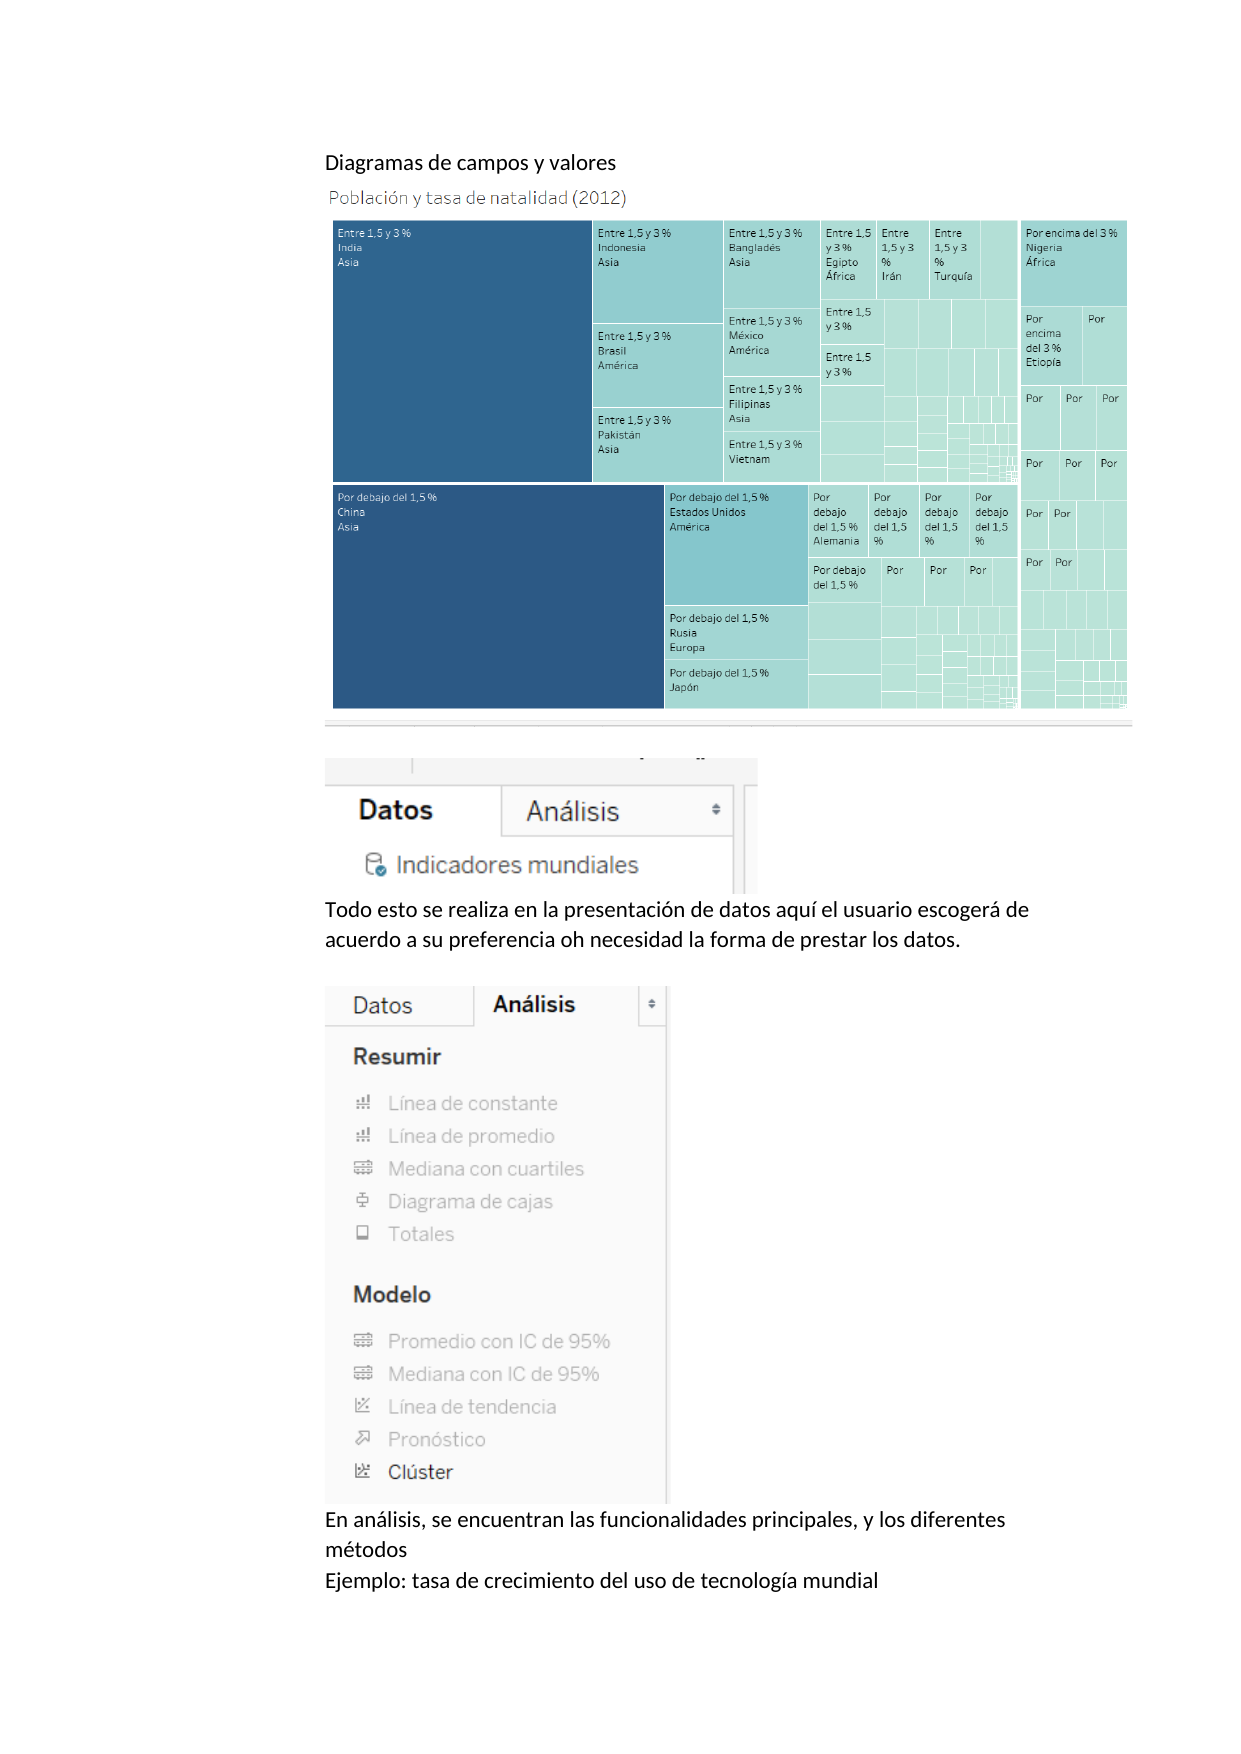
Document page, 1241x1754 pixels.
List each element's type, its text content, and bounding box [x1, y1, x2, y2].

list Todo esto se realiza en la presentación de datos aquí el usuario escogerá de acuerdo a su preferencia oh necesidad la forma de prestar los datos. [325, 895, 1063, 954]
picture [324, 758, 758, 894]
list En análisis, se encuentran las funcionalidades principales, y los diferentes métodos [325, 1505, 1063, 1563]
picture [324, 177, 1133, 727]
list Ejemplo: tasa de crecimiento del uso de tecnología mundial [325, 1566, 1063, 1594]
list Diagramas de campos y valores [325, 148, 1063, 176]
picture [324, 986, 671, 1504]
